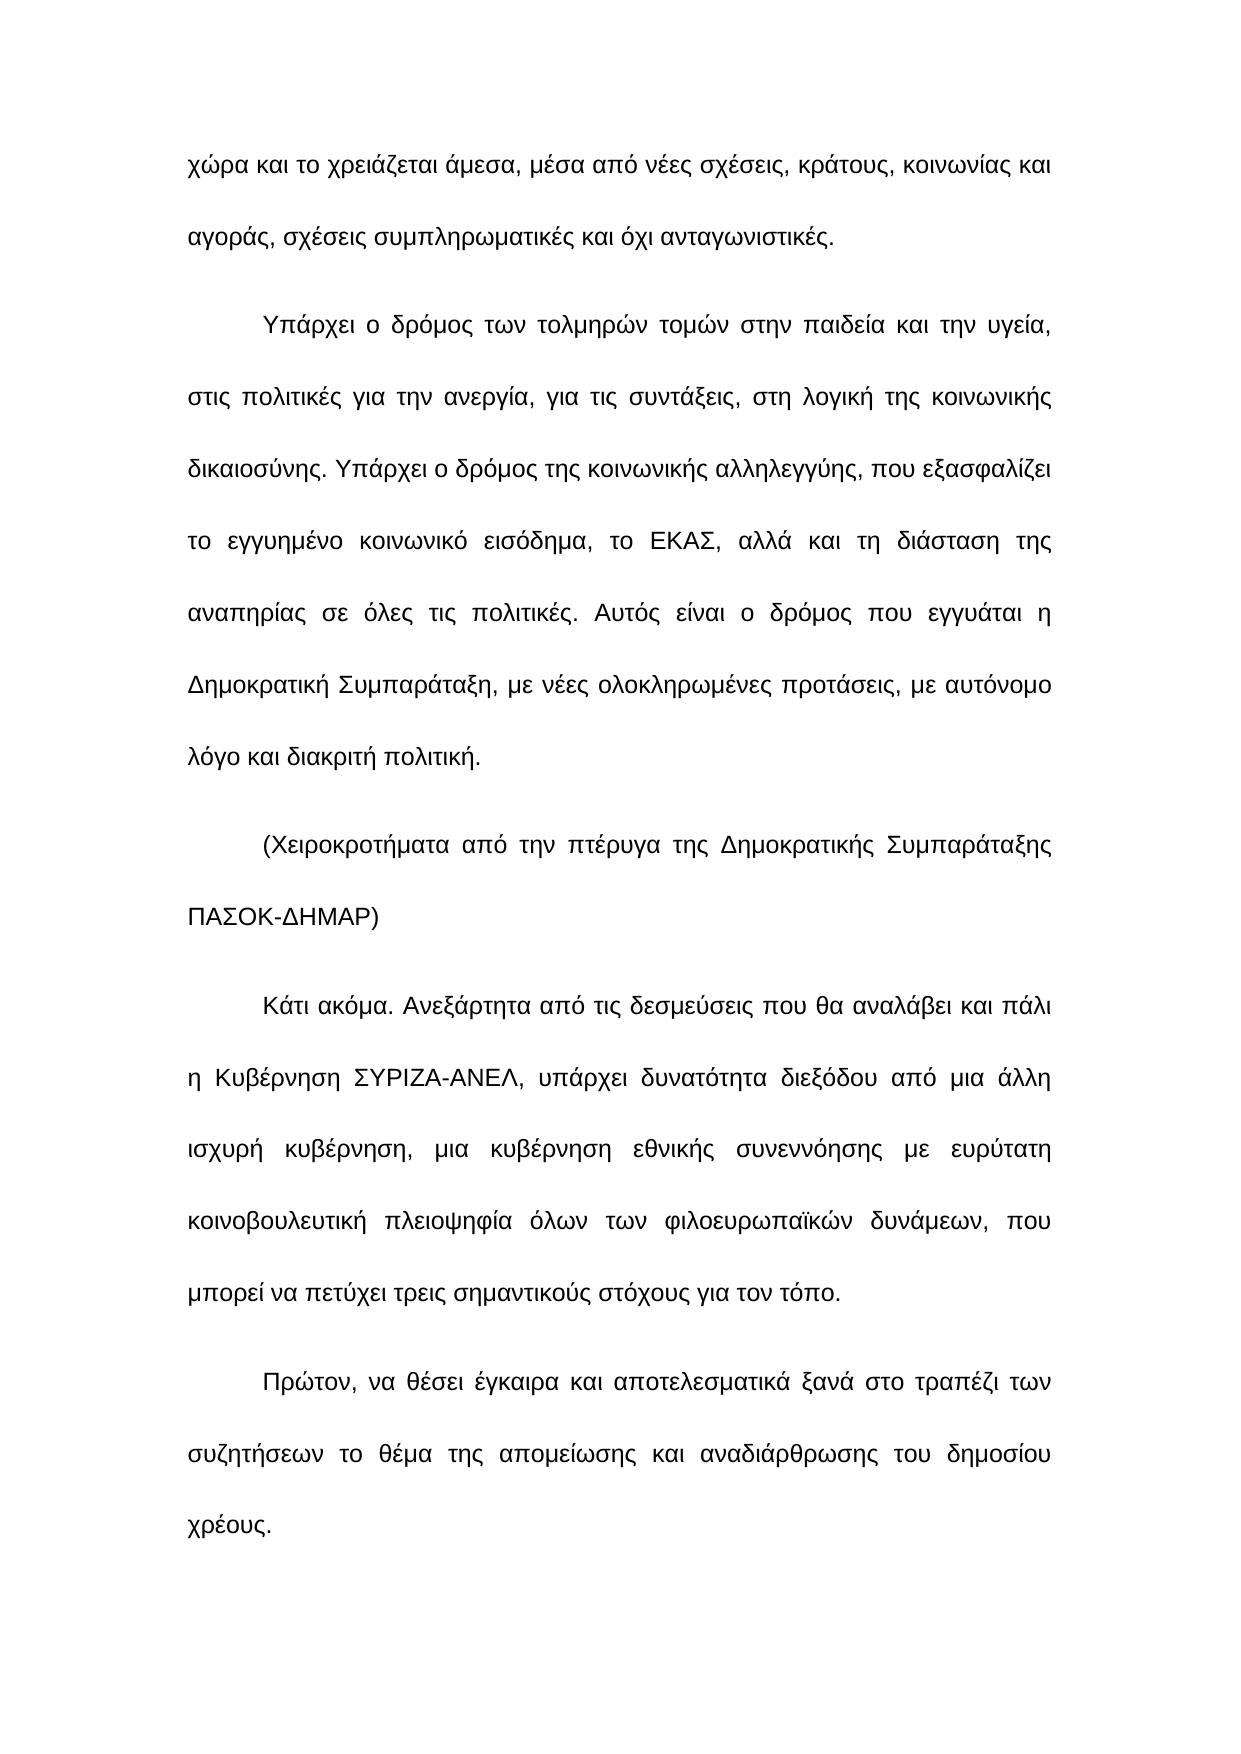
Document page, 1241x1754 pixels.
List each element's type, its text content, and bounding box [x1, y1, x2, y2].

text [187, 150, 1053, 251]
text Υπάρχει ο δρόμος των τολμηρών τομών στην παιδεία και την υγεία, στις πολιτικές για την ανεργία, για τις συντάξεις, στη λογική της κοινωνικής δικαιοσύνης. Υπάρχει ο δρόμος της κοινωνικής αλληλεγγύης, που εξασφαλίζει το εγγυημένο κοινωνικό εισόδημα, το ΕΚΑΣ, αλλά και τη διάσταση της αναπηρίας σε όλες τις πολιτικές. Αυτός είναι ο δρόμος που εγγυάται η Δημοκρατική Συμπαράταξη, με νέες ολοκληρωμένες προτάσεις, με αυτόνομο λόγο και διακριτή πολιτική. [187, 310, 1053, 770]
text Πρώτον, να θέσει έγκαιρα και αποτελεσματικά ξανά στο τραπέζι των συζητήσεων το θέμα της απομείωσης και αναδιάρθρωσης του δημοσίου χρέους. [187, 1367, 1053, 1539]
text (Χειροκροτήματα από την πτέρυγα της Δημοκρατικής Συμπαράταξης ΠΑΣΟΚ-ΔΗΜΑΡ) [187, 830, 1053, 931]
text Κάτι ακόμα. Ανεξάρτητα από τις δεσμεύσεις που θα αναλάβει και πάλι η Κυβέρνηση ΣΥΡΙΖΑ-ΑΝΕΛ, υπάρχει δυνατότητα διεξόδου από μια άλλη ισχυρή κυβέρνηση, μια κυβέρνηση εθνικής συνεννόησης με ευρύτατη κοινοβουλευτική πλειοψηφία όλων των φιλοευρωπαϊκών δυνάμεων, που μπορεί να πετύχει τρεις σημαντικούς στόχους για τον τόπο. [187, 991, 1053, 1307]
